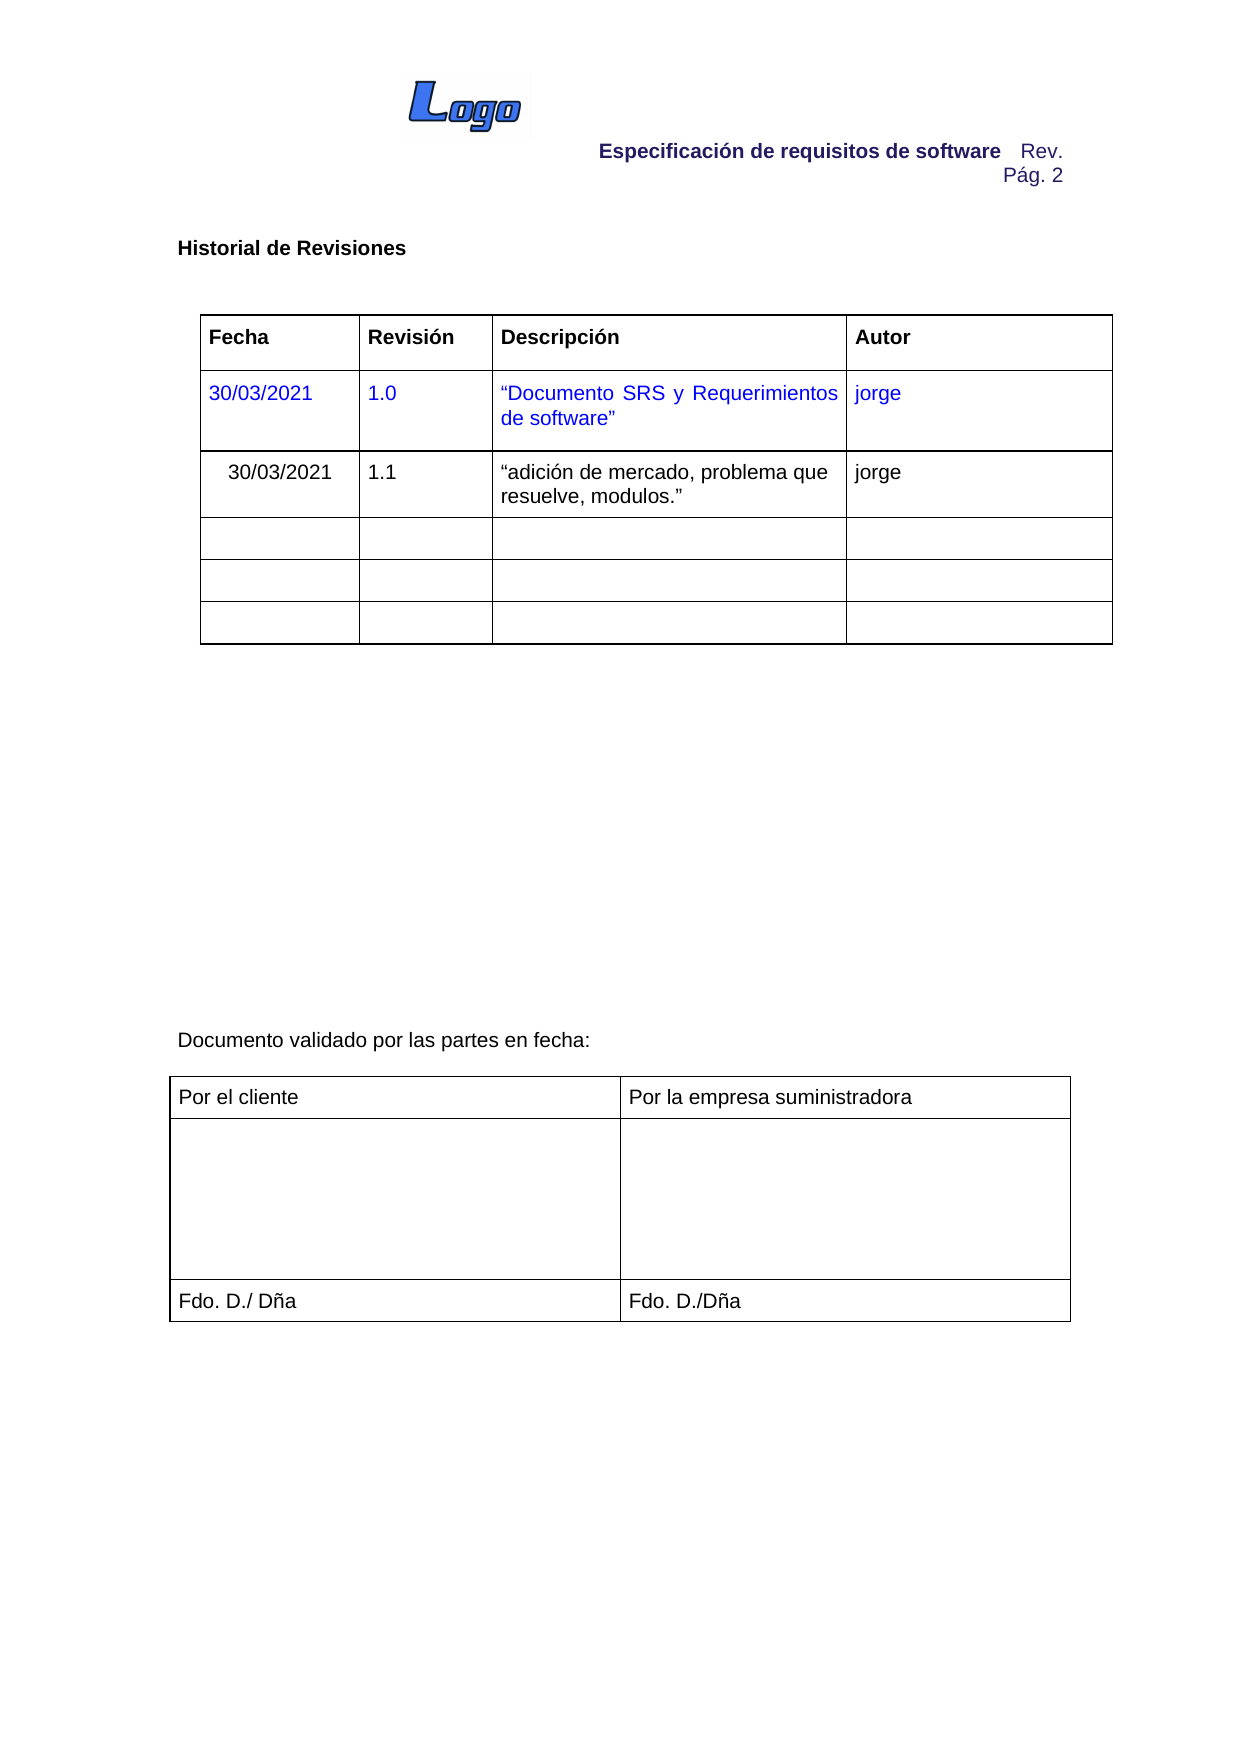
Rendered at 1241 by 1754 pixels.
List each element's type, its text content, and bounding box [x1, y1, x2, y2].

table_cell “Documento SRS y Requerimientos de software” [493, 371, 846, 450]
table_cell Fdo. D./ Dña [171, 1280, 620, 1321]
table_cell Fdo. D./Dña [621, 1280, 1070, 1321]
picture [398, 73, 531, 139]
text Historial de Revisiones [177, 236, 1063, 260]
table_cell [360, 518, 492, 559]
table_cell “adición de mercado, problema que resuelve, modulos.” [493, 452, 846, 516]
table_cell [360, 602, 492, 643]
table_header Fecha [201, 316, 359, 369]
table_header Por la empresa suministradora [621, 1077, 1070, 1117]
table_cell 1.0 [360, 371, 492, 450]
table_cell jorge [847, 371, 1112, 450]
table_cell 1.1 [360, 452, 492, 516]
table_header Descripción [493, 316, 846, 369]
table_cell [493, 560, 846, 601]
table_cell [493, 602, 846, 643]
table_header Por el cliente [171, 1077, 620, 1117]
table_cell [201, 560, 359, 601]
table_cell [847, 518, 1112, 559]
table_cell [201, 518, 359, 559]
table_header Revisión [360, 316, 492, 369]
table_cell 30/03/2021 [201, 371, 359, 450]
table_header Autor [847, 316, 1112, 369]
table_cell [847, 560, 1112, 601]
table_cell 30/03/2021 [201, 452, 359, 516]
table_cell [847, 602, 1112, 643]
table_cell [621, 1119, 1070, 1279]
table_cell [201, 602, 359, 643]
text Documento validado por las partes en fecha: [177, 1028, 1063, 1052]
table_cell [493, 518, 846, 559]
table_cell [360, 560, 492, 601]
table_cell jorge [847, 452, 1112, 516]
table_cell [171, 1119, 620, 1279]
